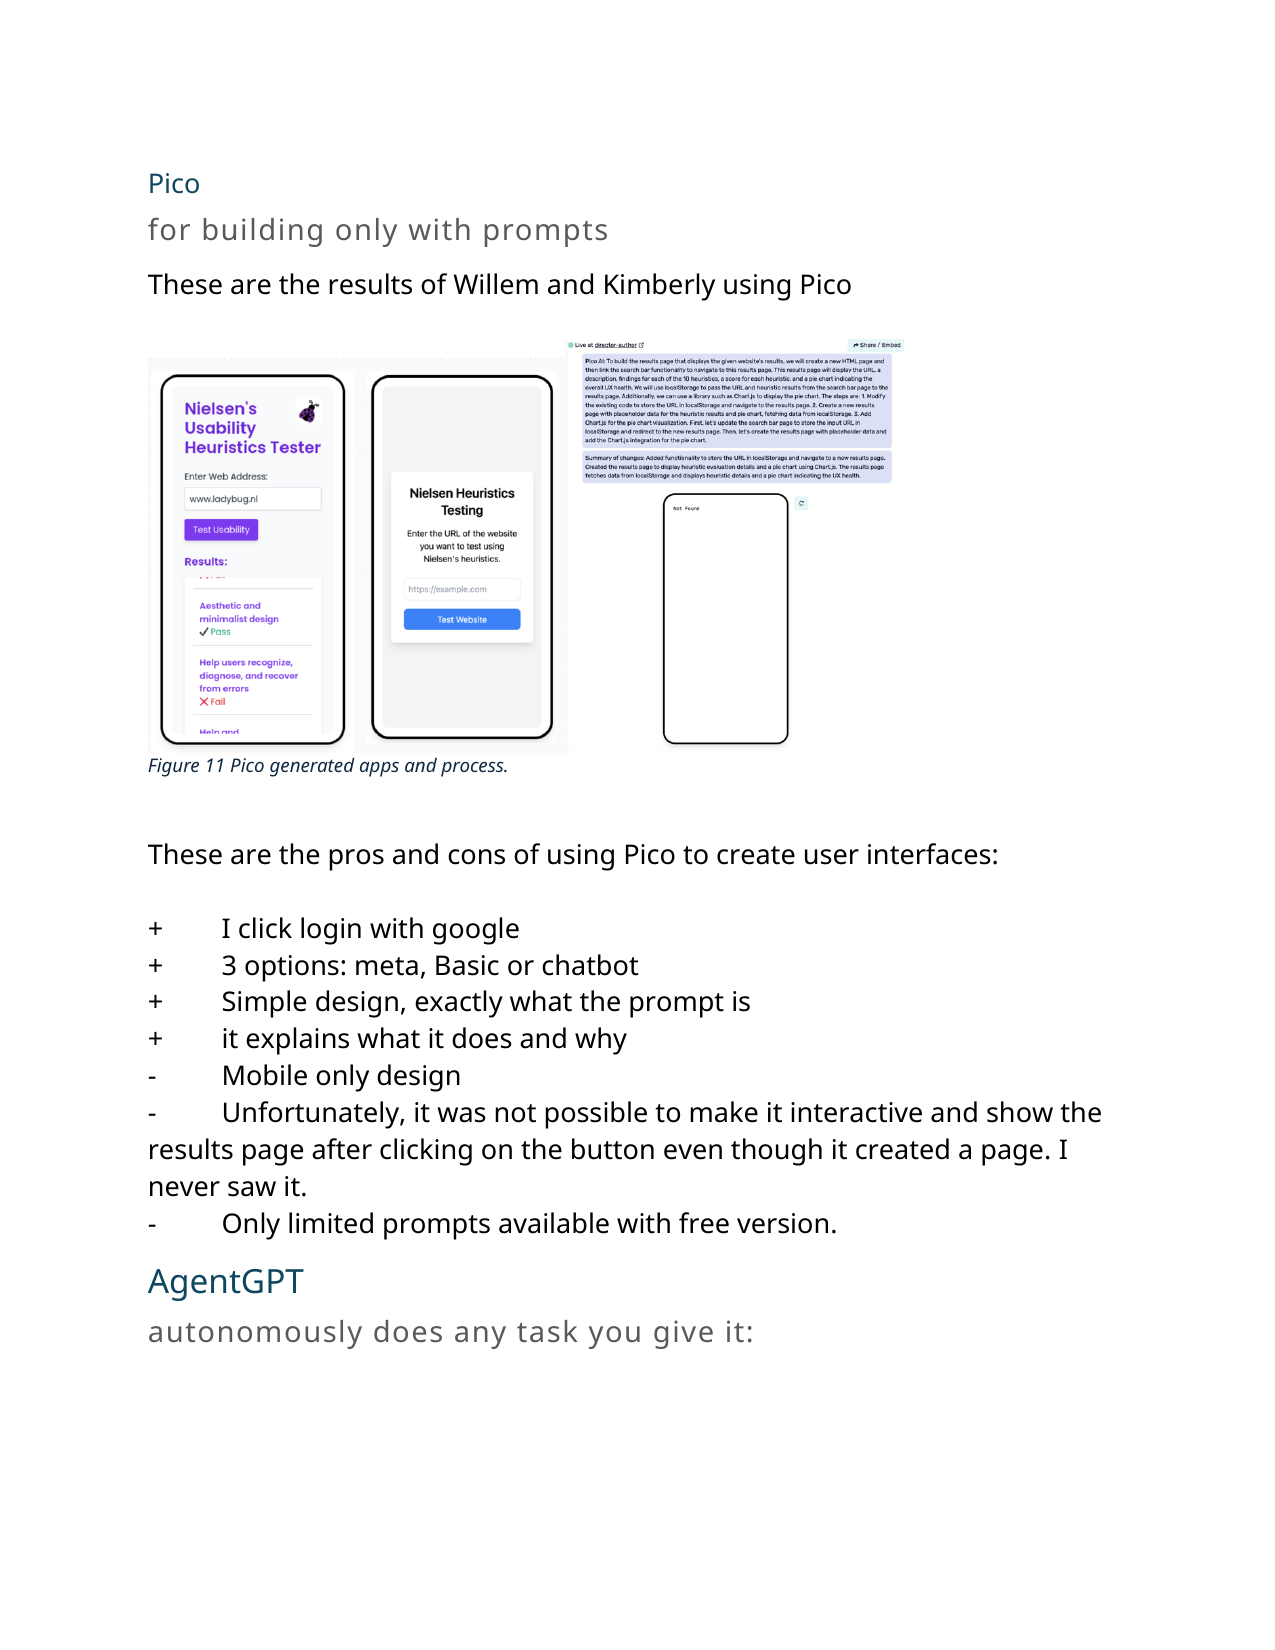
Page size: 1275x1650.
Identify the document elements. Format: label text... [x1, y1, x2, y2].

list Unfortunately, it was not possible to make it interactive and show the results page after clicking on the button even though it created a page. I never saw it. [148, 1093, 1127, 1204]
text + I click login with google [148, 909, 1127, 946]
subtitle for building only with prompts [148, 209, 1127, 249]
list Only limited prompts available with free version. [148, 1204, 1127, 1241]
text Figure 11 Pico generated apps and process. [148, 752, 1127, 778]
subtitle AgentGPT [148, 1258, 1127, 1303]
text + it explains what it does and why [148, 1020, 1127, 1057]
subtitle autonomously does any task you give it: [148, 1311, 1127, 1351]
subtitle Pico [148, 164, 1127, 201]
text + Simple design, exactly what the prompt is [148, 983, 1127, 1020]
text These are the pros and cons of using Pico to create user interfaces: [148, 835, 1127, 872]
text + 3 options: meta, Basic or chatbot [148, 946, 1127, 983]
text These are the results of Willem and Kimberly using Pico [148, 266, 1127, 303]
picture [147, 339, 904, 753]
list Mobile only design [148, 1057, 1127, 1093]
